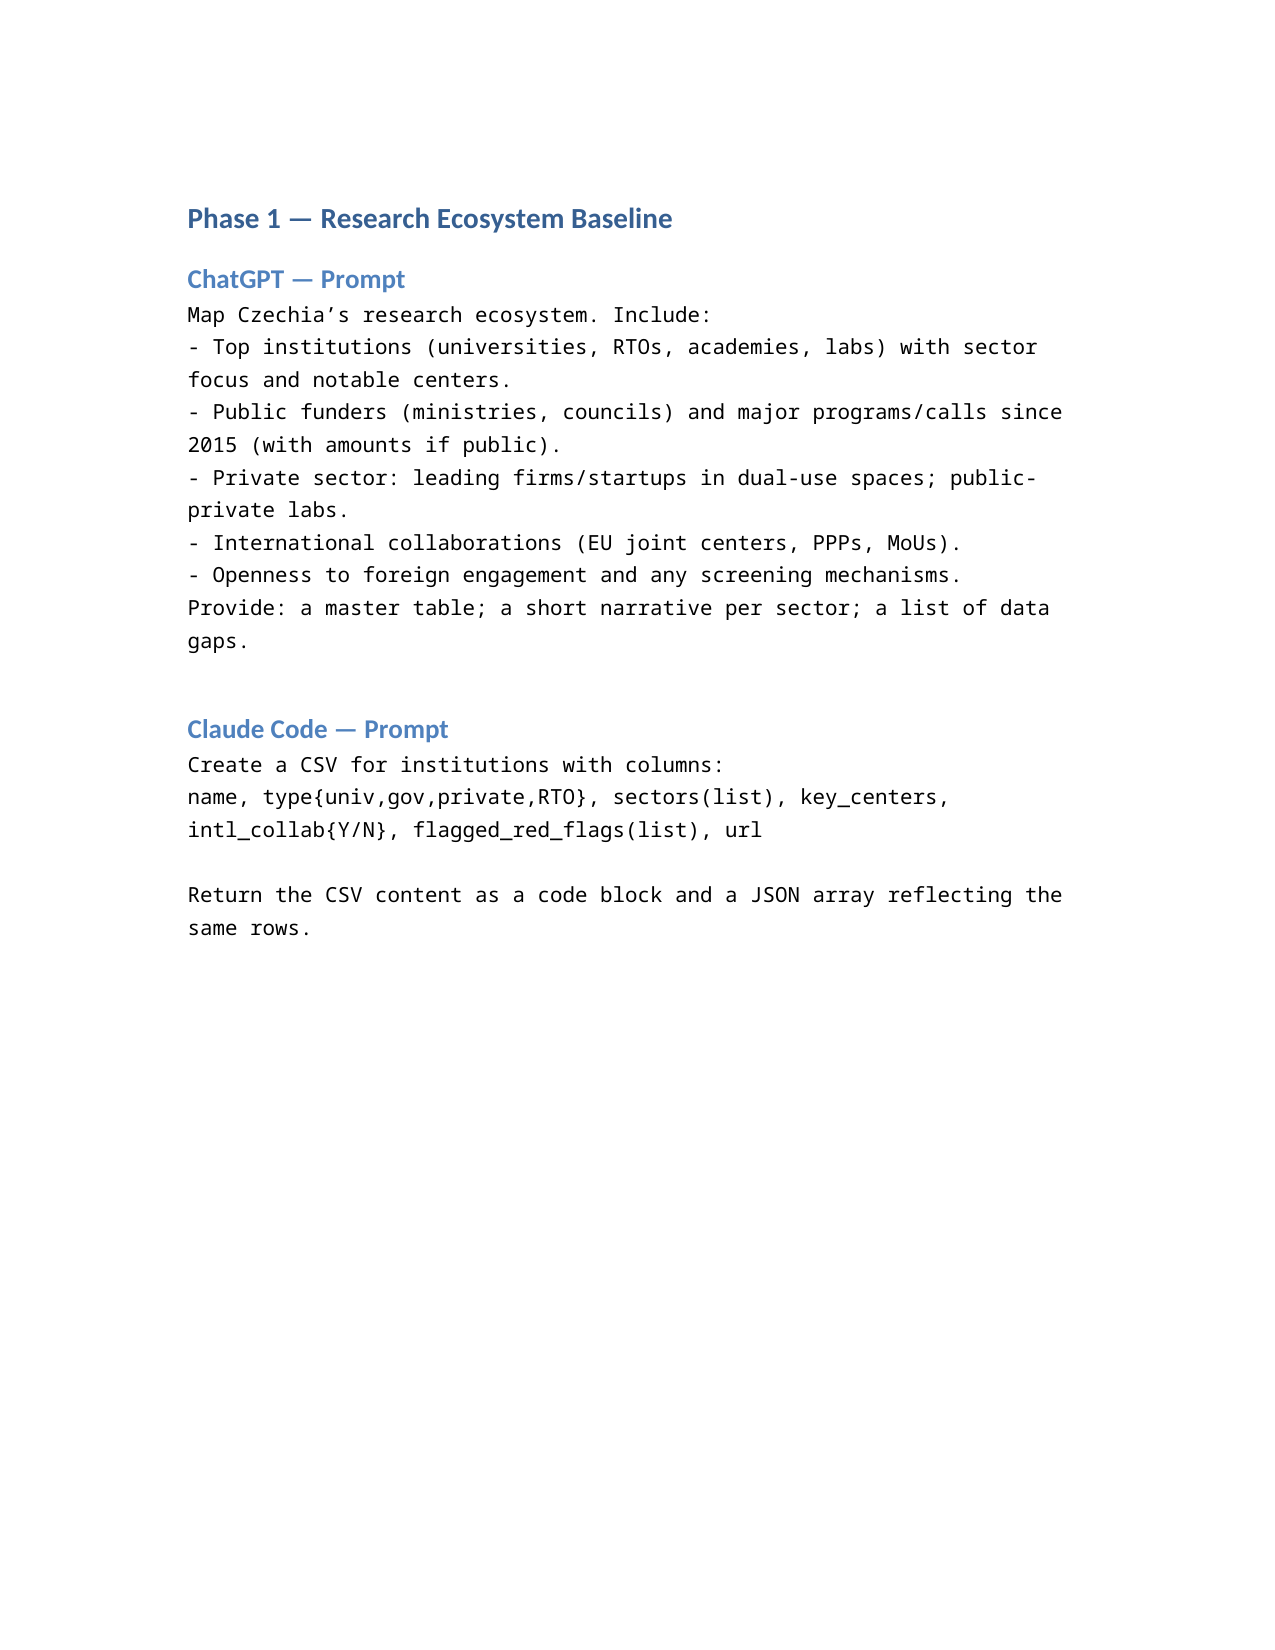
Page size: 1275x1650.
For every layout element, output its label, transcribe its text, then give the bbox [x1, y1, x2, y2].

subtitle Claude Code — Prompt [187, 712, 1087, 745]
subtitle Phase 1 — Research Ecosystem Baseline [187, 200, 1087, 236]
subtitle ChatGPT — Prompt [187, 262, 1087, 295]
text Map Czechia’s research ecosystem. Include: - Top institutions (universities, RTOs, academies, labs) with sector focus and notable centers. - Public funders (ministries, councils) and major programs/calls since 2015 (with amounts if public). - Private sector: leading firms/startups in dual-use spaces; public-private labs. - International collaborations (EU joint centers, PPPs, MoUs). - Openness to foreign engagement and any screening mechanisms. Provide: a master table; a short narrative per sector; a list of data gaps. [187, 300, 1087, 687]
text Create a CSV for institutions with columns: name, type{univ,gov,private,RTO}, sectors(list), key_centers, intl_collab{Y/N}, flagged_red_flags(list), url Return the CSV content as a code block and a JSON array reflecting the same rows. [187, 750, 1087, 974]
